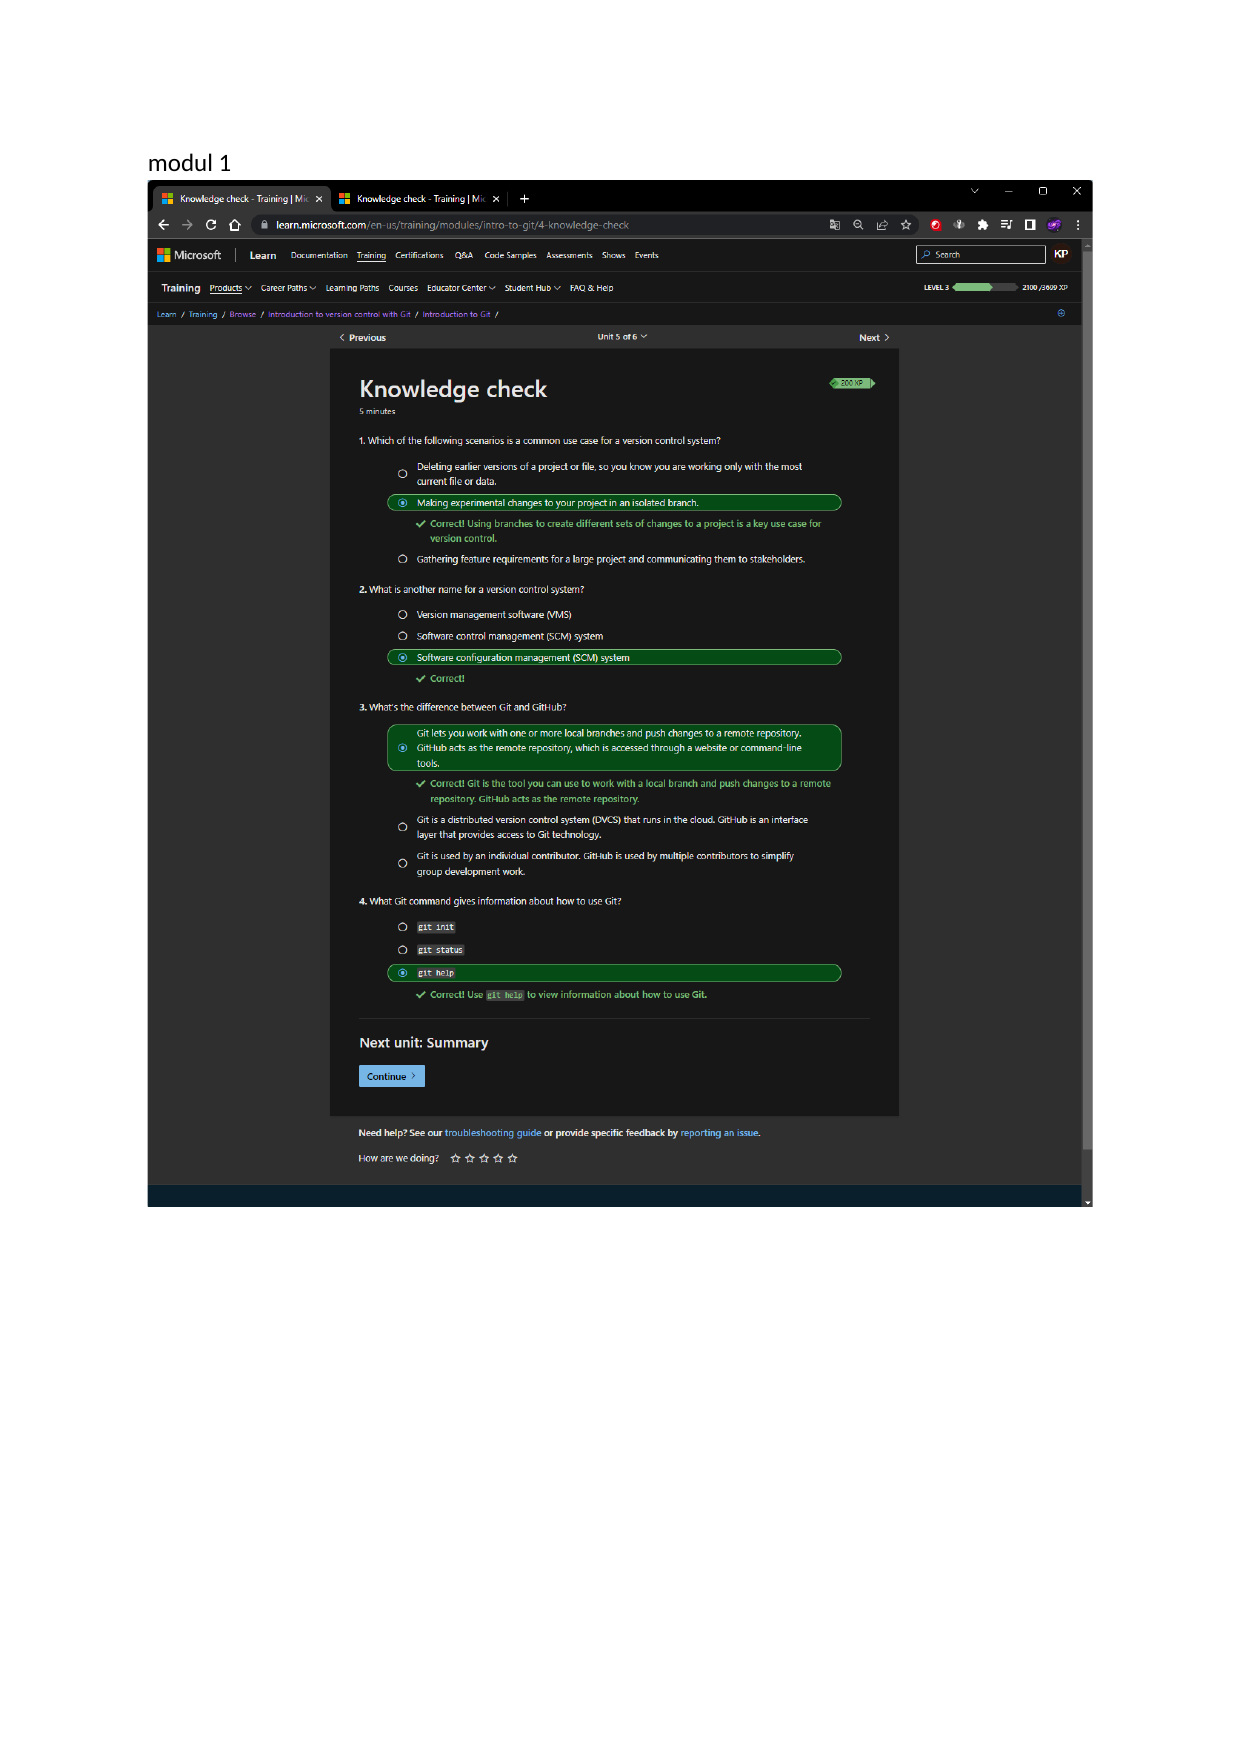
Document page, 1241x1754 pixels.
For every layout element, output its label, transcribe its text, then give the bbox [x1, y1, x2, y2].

picture [147, 180, 1093, 1207]
text modul 1 [148, 148, 1093, 180]
